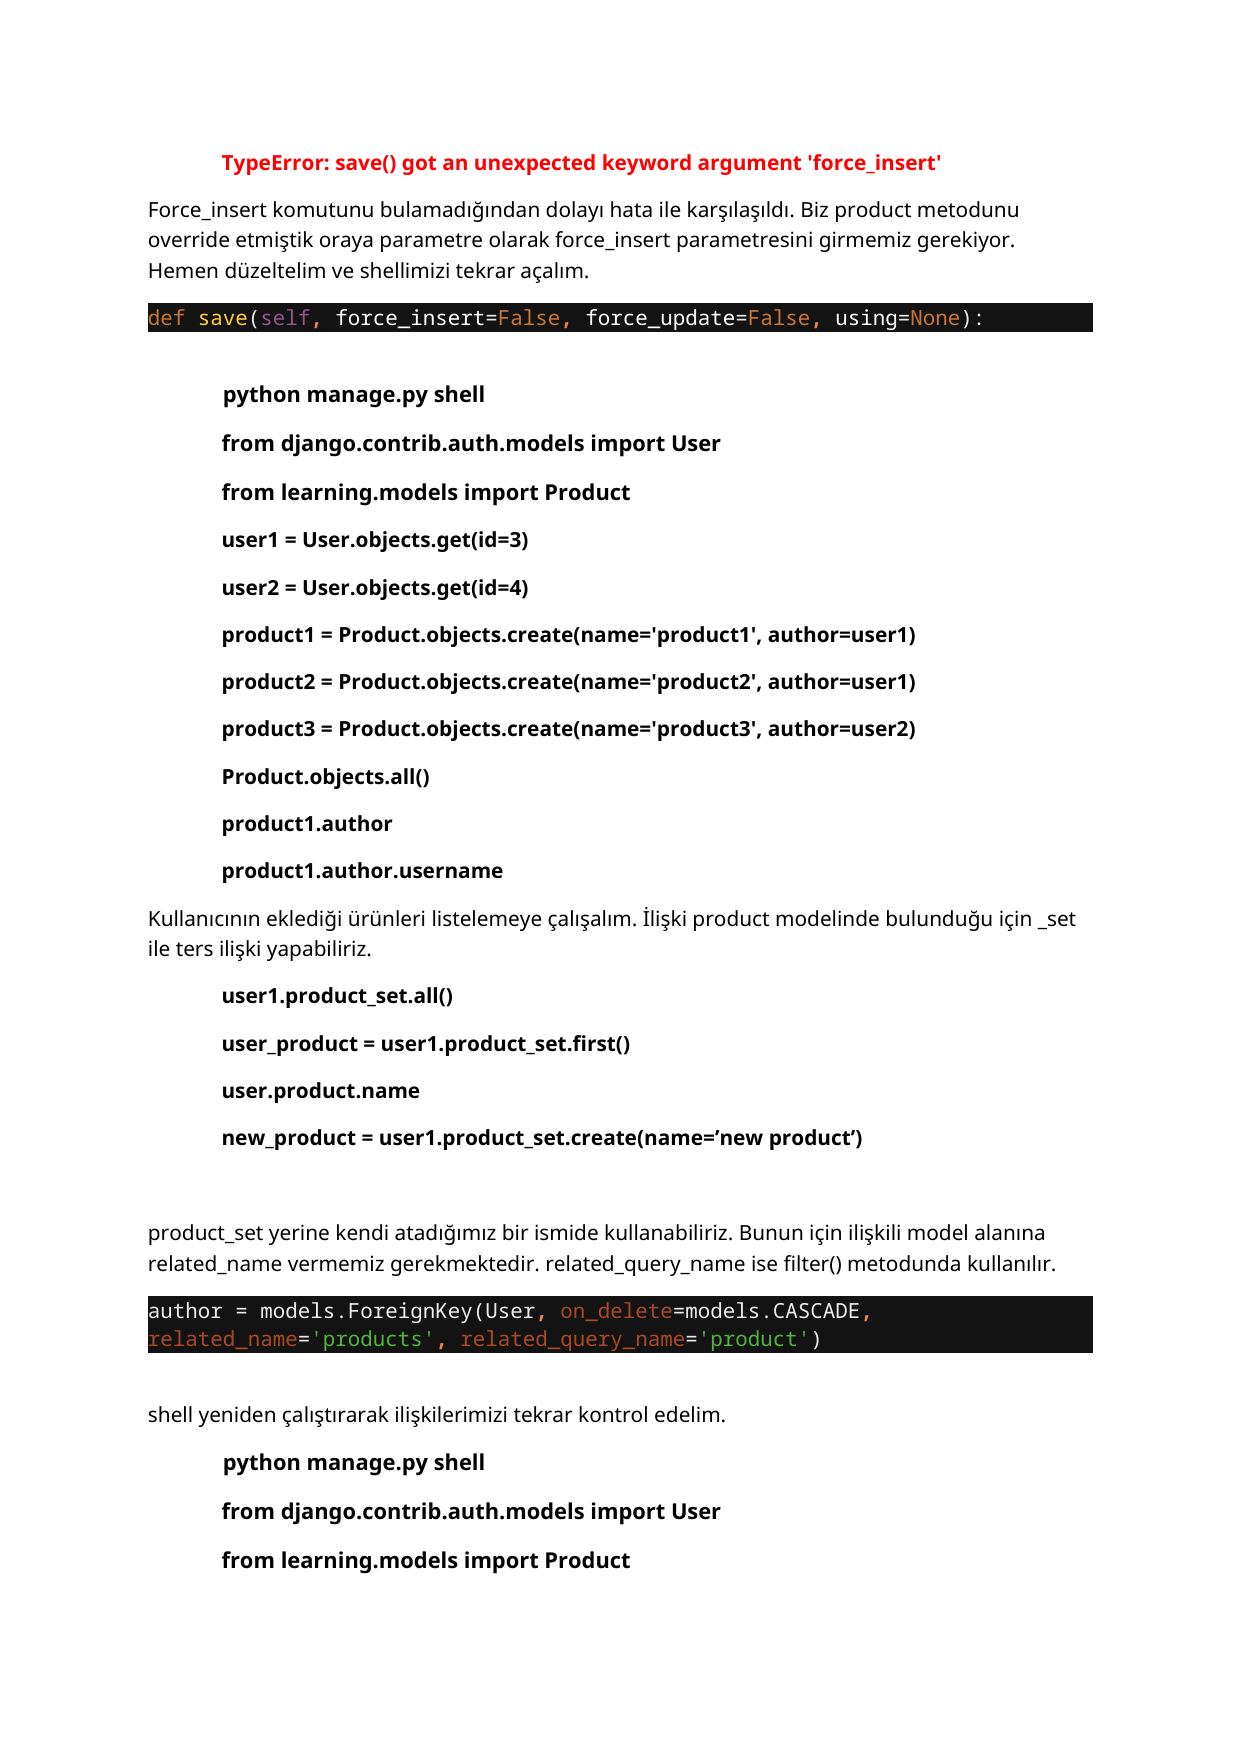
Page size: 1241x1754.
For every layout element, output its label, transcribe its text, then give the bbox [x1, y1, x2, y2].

text TypeError: save() got an unexpected keyword argument 'force_insert' [148, 148, 1093, 176]
text from django.contrib.auth.models import User [148, 1496, 1093, 1526]
text python manage.py shell [148, 379, 1093, 409]
text Product.objects.all() [148, 762, 1093, 790]
text def save(self, force_insert=False, force_update=False, using=None): [148, 303, 1093, 332]
text user2 = User.objects.get(id=4) [148, 573, 1093, 601]
text from django.contrib.auth.models import User [148, 428, 1093, 458]
text product1.author [148, 809, 1093, 838]
text product3 = Product.objects.create(name='product3', author=user2) [148, 714, 1093, 743]
text product2 = Product.objects.create(name='product2', author=user1) [148, 667, 1093, 696]
text python manage.py shell [148, 1447, 1093, 1477]
text new_product = user1.product_set.create(name=’new product’) [148, 1123, 1093, 1152]
text user.product.name [148, 1076, 1093, 1105]
text user_product = user1.product_set.first() [148, 1029, 1093, 1057]
text user1 = User.objects.get(id=3) [148, 525, 1093, 554]
text product_set yerine kendi atadığımız bir ismide kullanabiliriz. Bunun için ilişkili model alanına related_name vermemiz gerekmektedir. related_query_name ise filter() metodunda kullanılır. [148, 1218, 1093, 1277]
text product1 = Product.objects.create(name='product1', author=user1) [148, 620, 1093, 648]
text Kullanıcının eklediği ürünleri listelemeye çalışalım. İlişki product modelinde bulunduğu için _set ile ters ilişki yapabiliriz. [148, 904, 1093, 963]
text from learning.models import Product [148, 477, 1093, 506]
text Force_insert komutunu bulamadığından dolayı hata ile karşılaşıldı. Biz product metodunu override etmiştik oraya parametre olarak force_insert parametresini girmemiz gerekiyor. Hemen düzeltelim ve shellimizi tekrar açalım. [148, 195, 1093, 284]
text product1.author.username [148, 856, 1093, 885]
text author = models.ForeignKey(User, on_delete=models.CASCADE, related_name='products', related_query_name='product') [148, 1296, 1093, 1353]
text shell yeniden çalıştırarak ilişkilerimizi tekrar kontrol edelim. [148, 1400, 1093, 1428]
text from learning.models import Product [148, 1544, 1093, 1574]
text user1.product_set.all() [148, 982, 1093, 1010]
